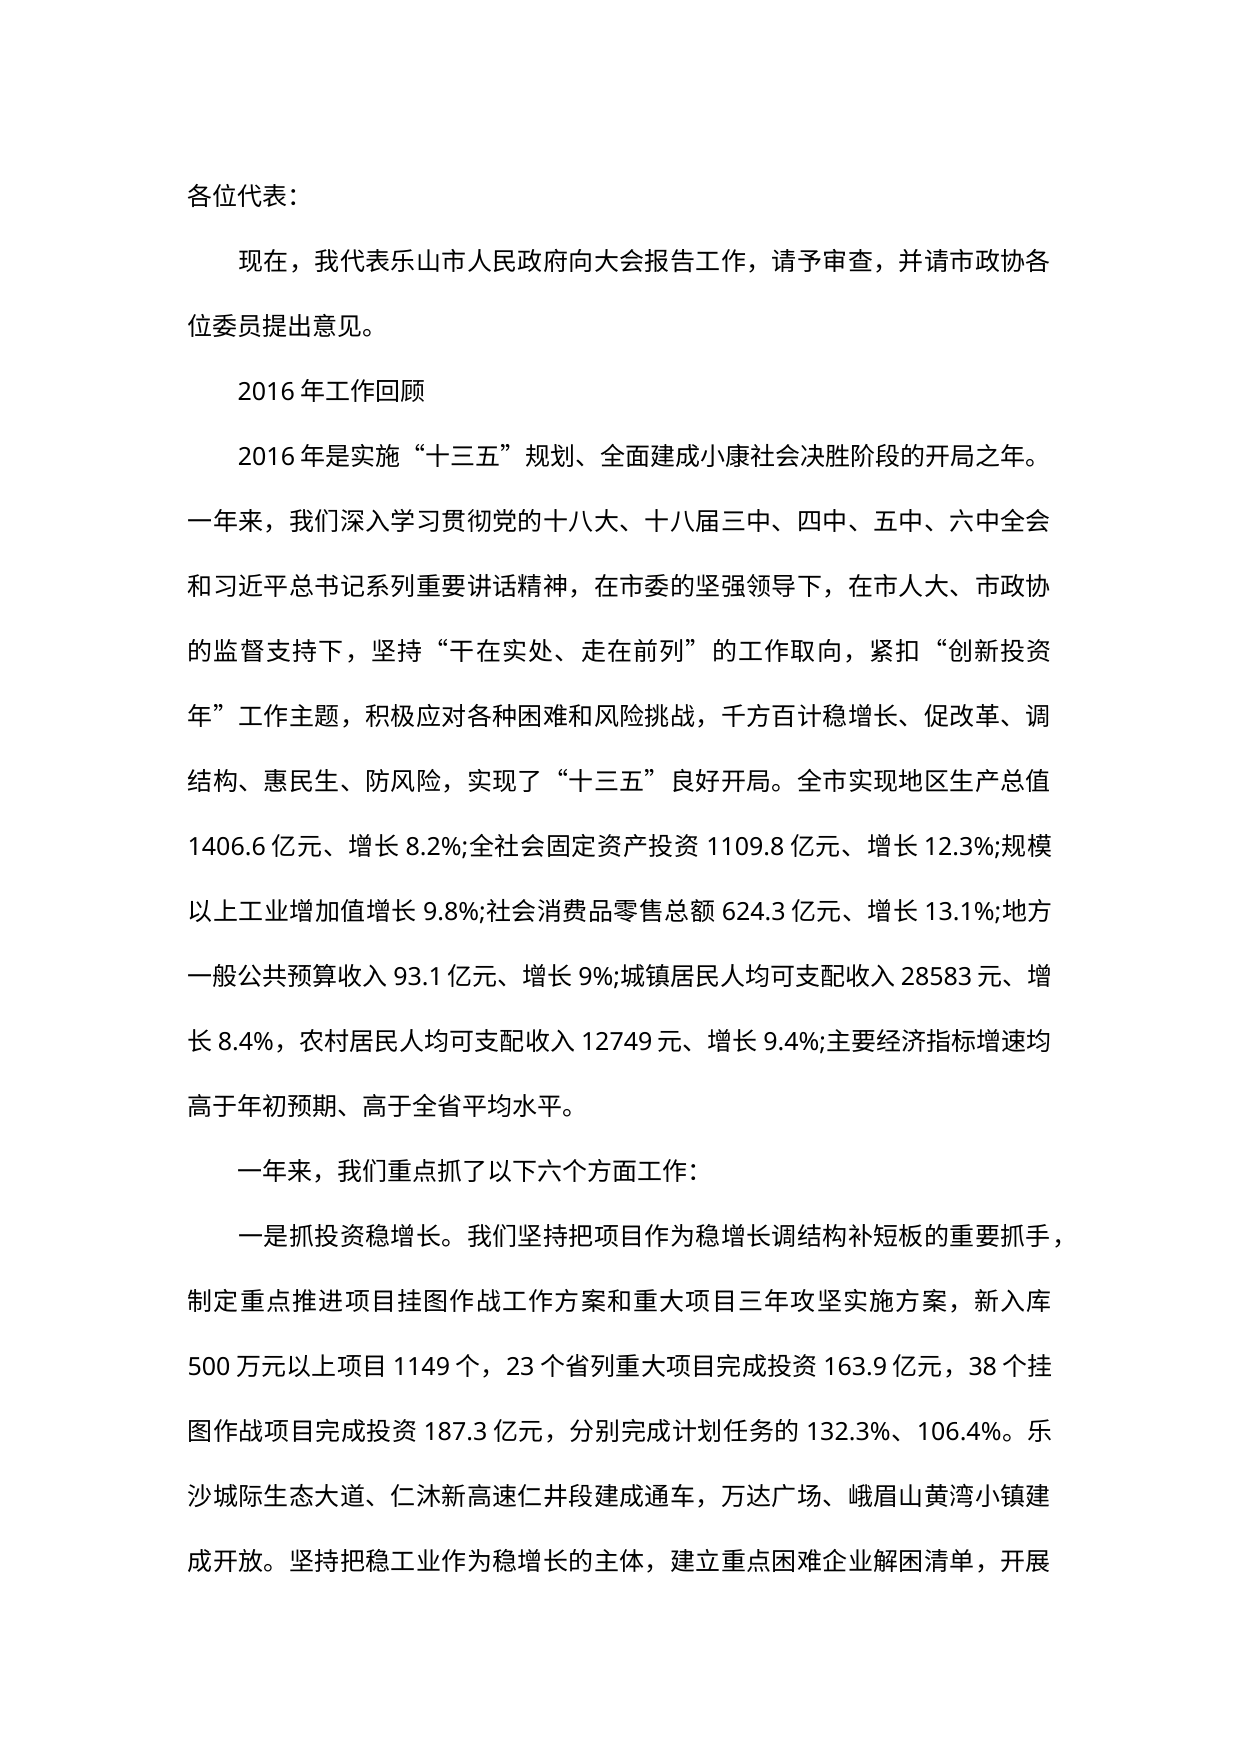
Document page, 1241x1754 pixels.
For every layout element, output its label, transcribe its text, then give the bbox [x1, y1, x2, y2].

text 现在，我代表乐山市人民政府向大会报告工作，请予审查，并请市政协各位委员提出意见。 [187, 227, 1053, 357]
text 2016年是实施“十三五”规划、全面建成小康社会决胜阶段的开局之年。一年来，我们深入学习贯彻党的十八大、十八届三中、四中、五中、六中全会和习近平总书记系列重要讲话精神，在市委的坚强领导下，在市人大、市政协的监督支持下，坚持“干在实处、走在前列”的工作取向，紧扣“创新投资年”工作主题，积极应对各种困难和风险挑战，千方百计稳增长、促改革、调结构、惠民生、防风险，实现了“十三五”良好开局。全市实现地区生产总值1406.6亿元、增长8.2%;全社会固定资产投资1109.8亿元、增长12.3%;规模以上工业增加值增长9.8%;社会消费品零售总额624.3亿元、增长13.1%;地方一般公共预算收入93.1亿元、增长9%;城镇居民人均可支配收入28583元、增长8.4%，农村居民人均可支配收入12749元、增长9.4%;主要经济指标增速均高于年初预期、高于全省平均水平。 [187, 422, 1053, 1137]
text 一年来，我们重点抓了以下六个方面工作： [187, 1137, 1053, 1202]
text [187, 1202, 1053, 1592]
text 各位代表： [187, 162, 1053, 227]
text 2016年工作回顾 [187, 357, 1053, 422]
